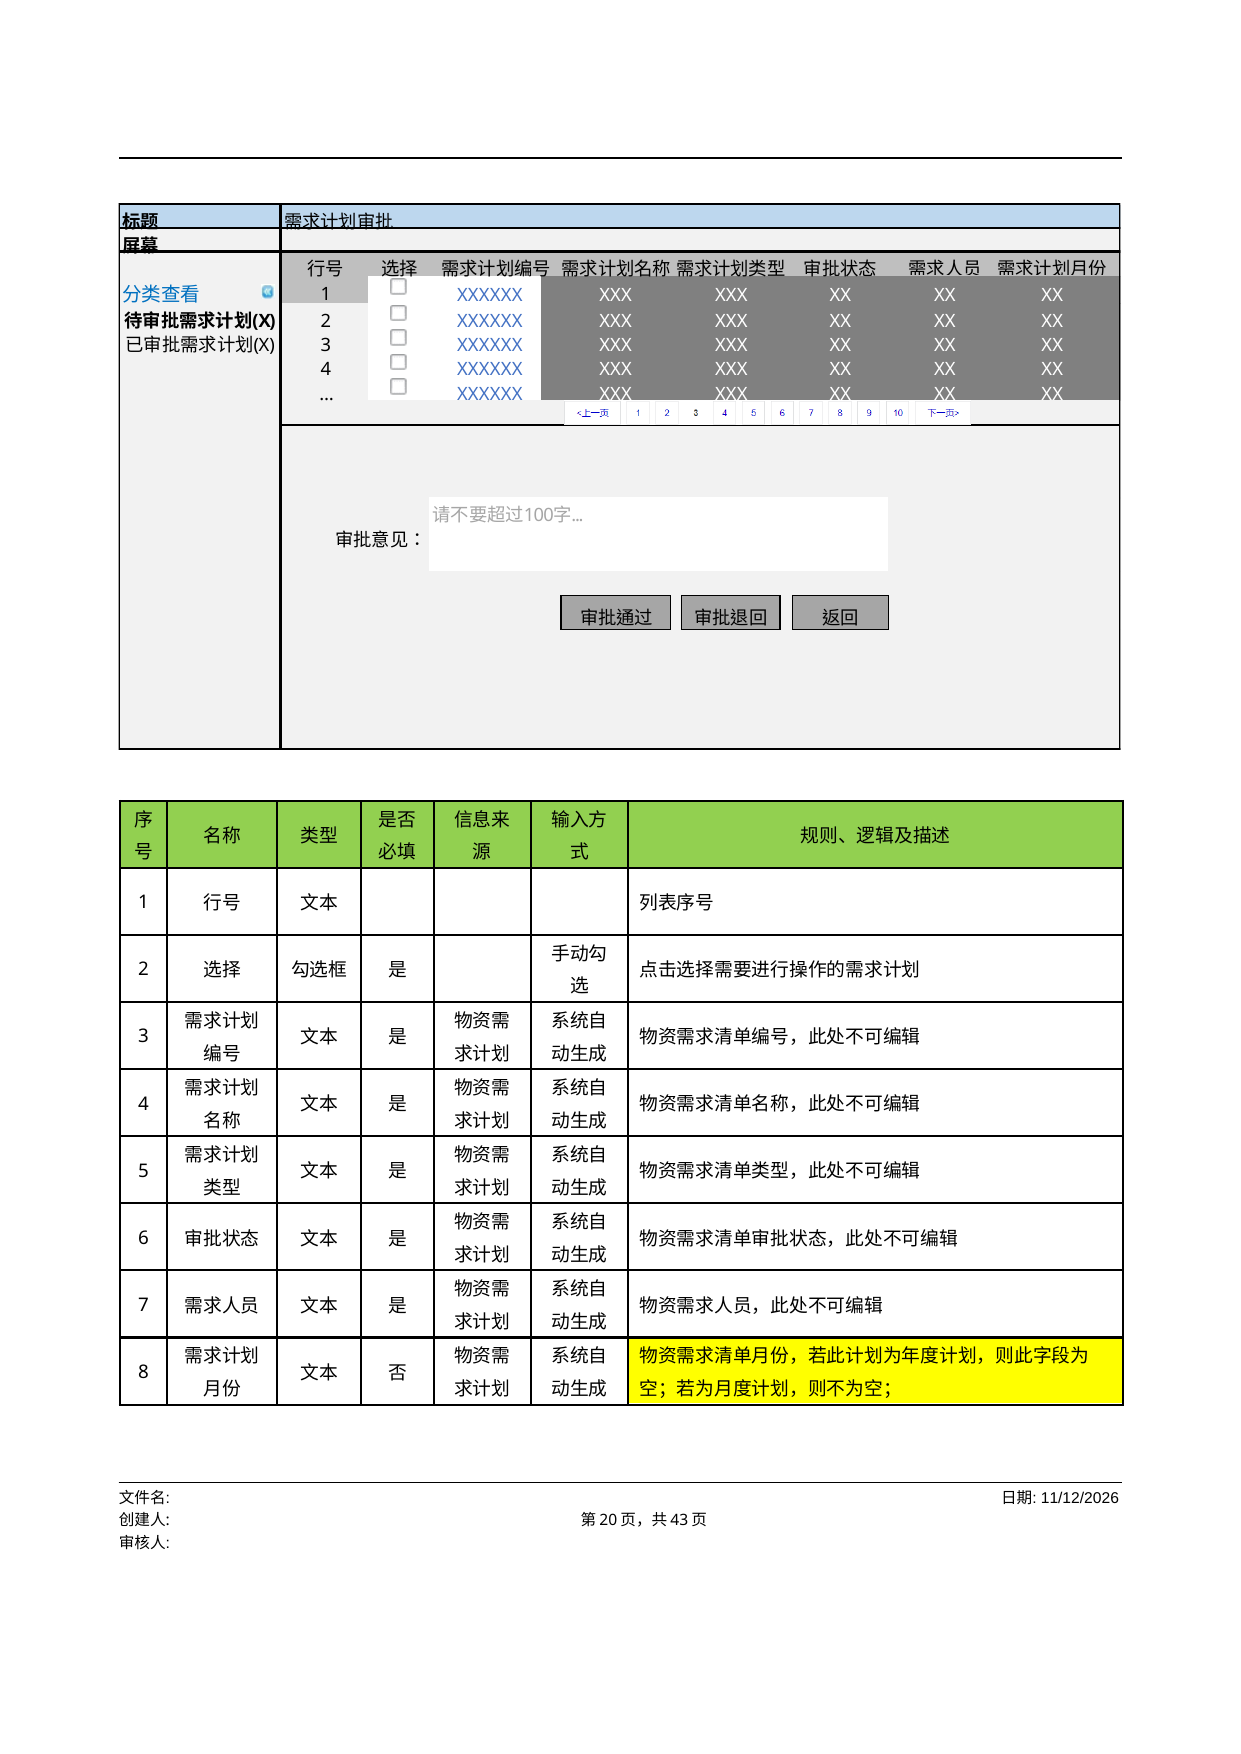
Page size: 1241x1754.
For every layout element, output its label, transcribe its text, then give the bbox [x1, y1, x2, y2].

table_cell 文本 [278, 869, 360, 934]
table_cell 文本 [278, 1271, 360, 1336]
table_cell 列表序号 [629, 869, 1122, 934]
table_cell 物资需求计划 [435, 1204, 530, 1269]
table_cell 8 [121, 1339, 166, 1403]
table_cell 点击选择需要进行操作的需求计划 [629, 936, 1122, 1001]
table_cell 5 [121, 1137, 166, 1202]
table_cell 3 [121, 1003, 166, 1068]
table_cell 物资需求计划 [435, 1271, 530, 1336]
table_cell 是 [362, 1003, 433, 1068]
table_cell 物资需求清单类型，此处不可编辑 [629, 1137, 1122, 1202]
table_cell 物资需求计划 [435, 1070, 530, 1135]
table_cell 是 [362, 1137, 433, 1202]
table_cell 系统自动生成 [532, 1137, 627, 1202]
table_cell 勾选框 [278, 936, 360, 1001]
table_cell 需求人员 [168, 1271, 276, 1336]
table_cell 7 [121, 1271, 166, 1336]
table_cell 物资需求计划 [435, 1339, 530, 1403]
table_cell 文本 [278, 1204, 360, 1269]
table_cell [435, 869, 530, 934]
table_cell 系统自动生成 [532, 1271, 627, 1336]
table_cell 是 [362, 1204, 433, 1269]
table_cell 系统自动生成 [532, 1070, 627, 1135]
table_cell 手动勾选 [532, 936, 627, 1001]
table_cell 物资需求计划 [435, 1137, 530, 1202]
table_header 序号 [121, 802, 166, 867]
table_cell 文本 [278, 1003, 360, 1068]
table_cell 文本 [278, 1339, 360, 1403]
table_cell [532, 869, 627, 934]
table_header 规则、逻辑及描述 [629, 802, 1122, 867]
table_cell 物资需求清单编号，此处不可编辑 [629, 1003, 1122, 1068]
table_cell [362, 869, 433, 934]
table_cell 是 [362, 1070, 433, 1135]
table_cell 系统自动生成 [532, 1204, 627, 1269]
table_header 信息来源 [435, 802, 530, 867]
table_cell 4 [121, 1070, 166, 1135]
table_cell 物资需求计划 [435, 1003, 530, 1068]
table_cell 需求计划类型 [168, 1137, 276, 1202]
table_cell [435, 936, 530, 1001]
table_cell 系统自动生成 [532, 1003, 627, 1068]
table_cell 物资需求清单名称，此处不可编辑 [629, 1070, 1122, 1135]
table_cell 否 [362, 1339, 433, 1403]
table_cell 选择 [168, 936, 276, 1001]
table_cell 需求计划名称 [168, 1070, 276, 1135]
table_header 名称 [168, 802, 276, 867]
table_cell 物资需求清单月份，若此计划为年度计划，则此字段为空；若为月度计划，则不为空； [629, 1339, 1122, 1403]
table_cell 物资需求清单审批状态，此处不可编辑 [629, 1204, 1122, 1269]
table_header 类型 [278, 802, 360, 867]
table_cell 需求计划编号 [168, 1003, 276, 1068]
table_cell 文本 [278, 1137, 360, 1202]
table_cell 是 [362, 936, 433, 1001]
table_cell 是 [362, 1271, 433, 1336]
table_cell 6 [121, 1204, 166, 1269]
table_cell 1 [121, 869, 166, 934]
table_cell 行号 [168, 869, 276, 934]
table_cell 需求计划月份 [168, 1339, 276, 1403]
table_cell 物资需求人员，此处不可编辑 [629, 1271, 1122, 1336]
table_header 是否必填 [362, 802, 433, 867]
table_cell 审批状态 [168, 1204, 276, 1269]
table_cell 系统自动生成 [532, 1339, 627, 1403]
table_header 输入方式 [532, 802, 627, 867]
table_cell 2 [121, 936, 166, 1001]
table_cell 文本 [278, 1070, 360, 1135]
